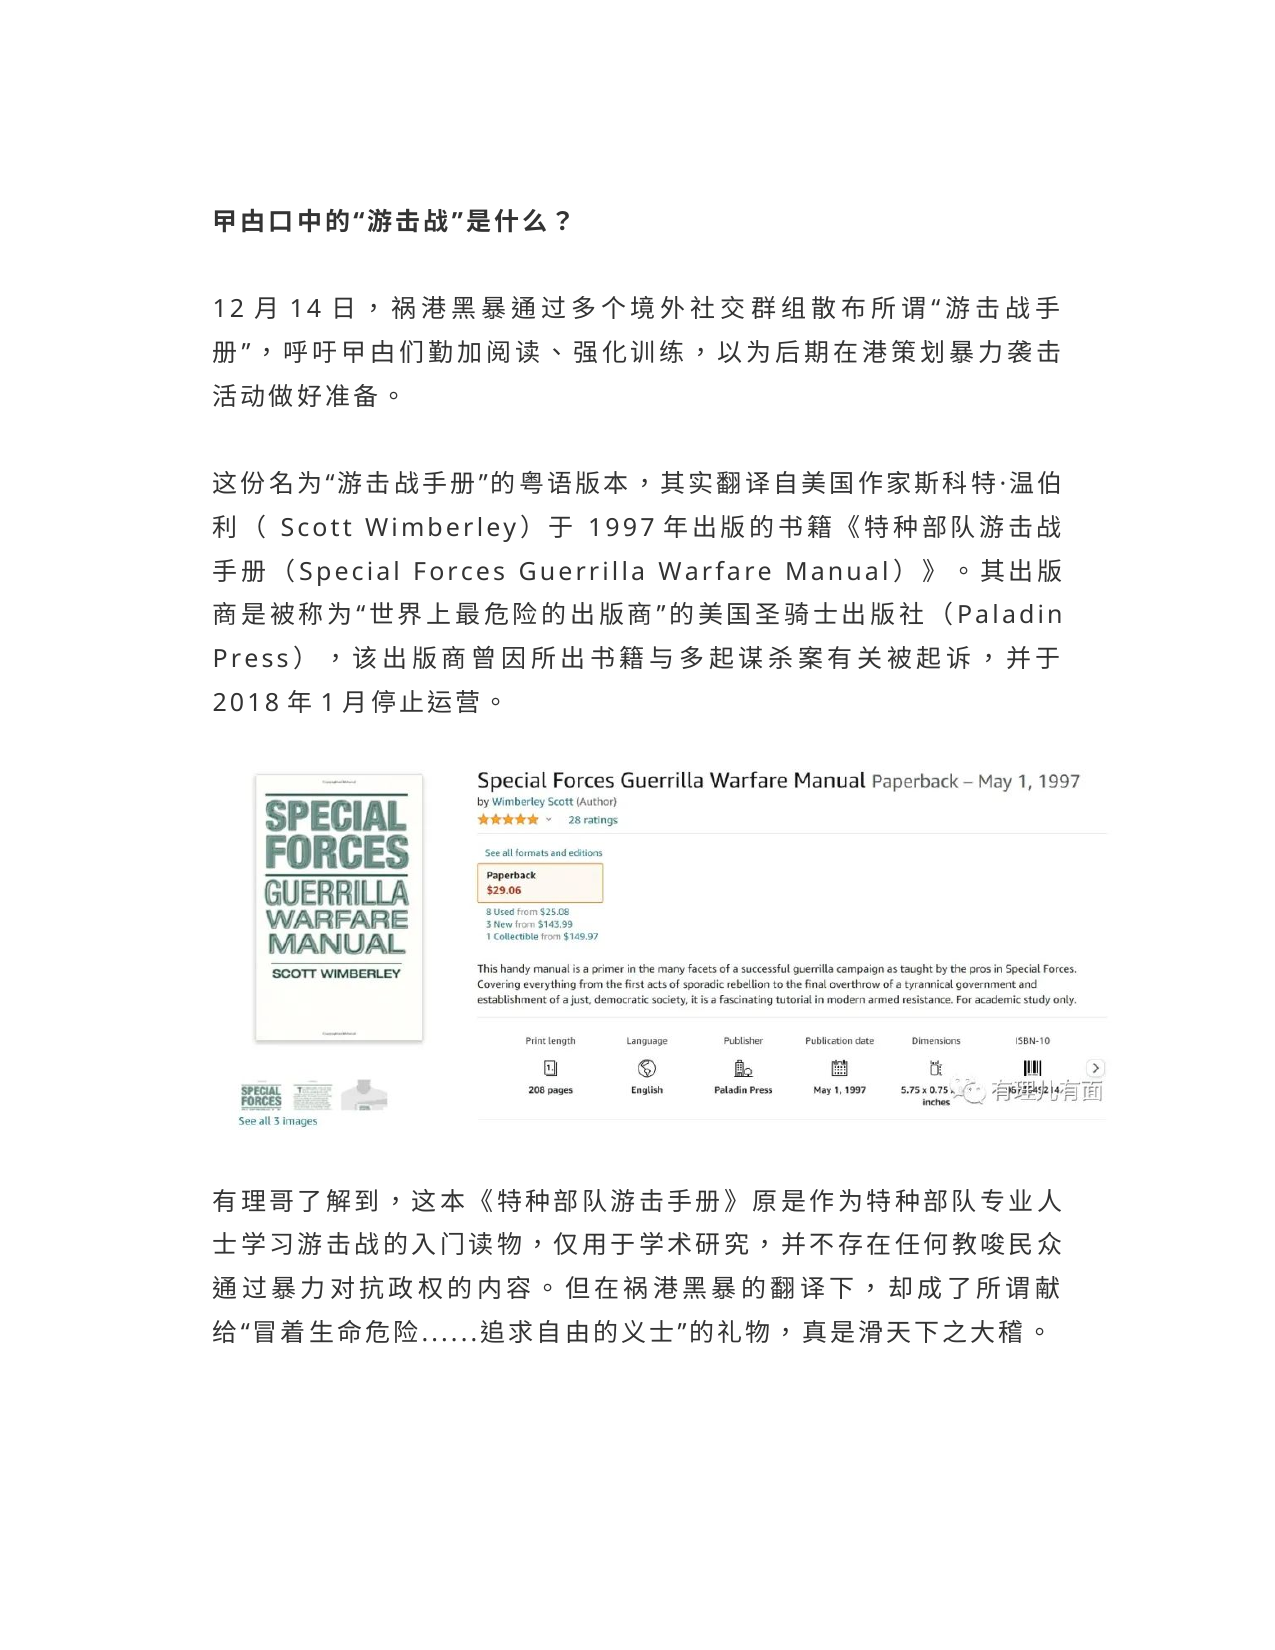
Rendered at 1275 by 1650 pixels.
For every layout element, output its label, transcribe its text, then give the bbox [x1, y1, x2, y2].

text 曱甴口中的“游击战”是什么？ [212, 194, 1062, 237]
text 有理哥了解到，这本《特种部队游击手册》原是作为特种部队专业人士学习游击战的入门读物，仅用于学术研究，并不存在任何教唆民众通过暴力对抗政权的内容。但在祸港黑暴的翻译下，却成了所谓献给“冒着生命危险......追求自由的义士”的礼物，真是滑天下之大稽。 [212, 1174, 1062, 1349]
picture [231, 762, 1132, 1130]
text 这份名为“游击战手册”的粤语版本，其实翻译自美国作家斯科特·温伯利（ Scott Wimberley）于 1997年出版的书籍《特种部队游击战手册（Special Forces Guerrilla Warfare Manual）》。其出版商是被称为“世界上最危险的出版商”的美国圣骑士出版社（Paladin Press），该出版商曾因所出书籍与多起谋杀案有关被起诉，并于2018年1月停止运营。 [212, 456, 1062, 719]
text 12月14日，祸港黑暴通过多个境外社交群组散布所谓“游击战手册”，呼吁曱甴们勤加阅读、强化训练，以为后期在港策划暴力袭击活动做好准备。 [212, 281, 1062, 412]
